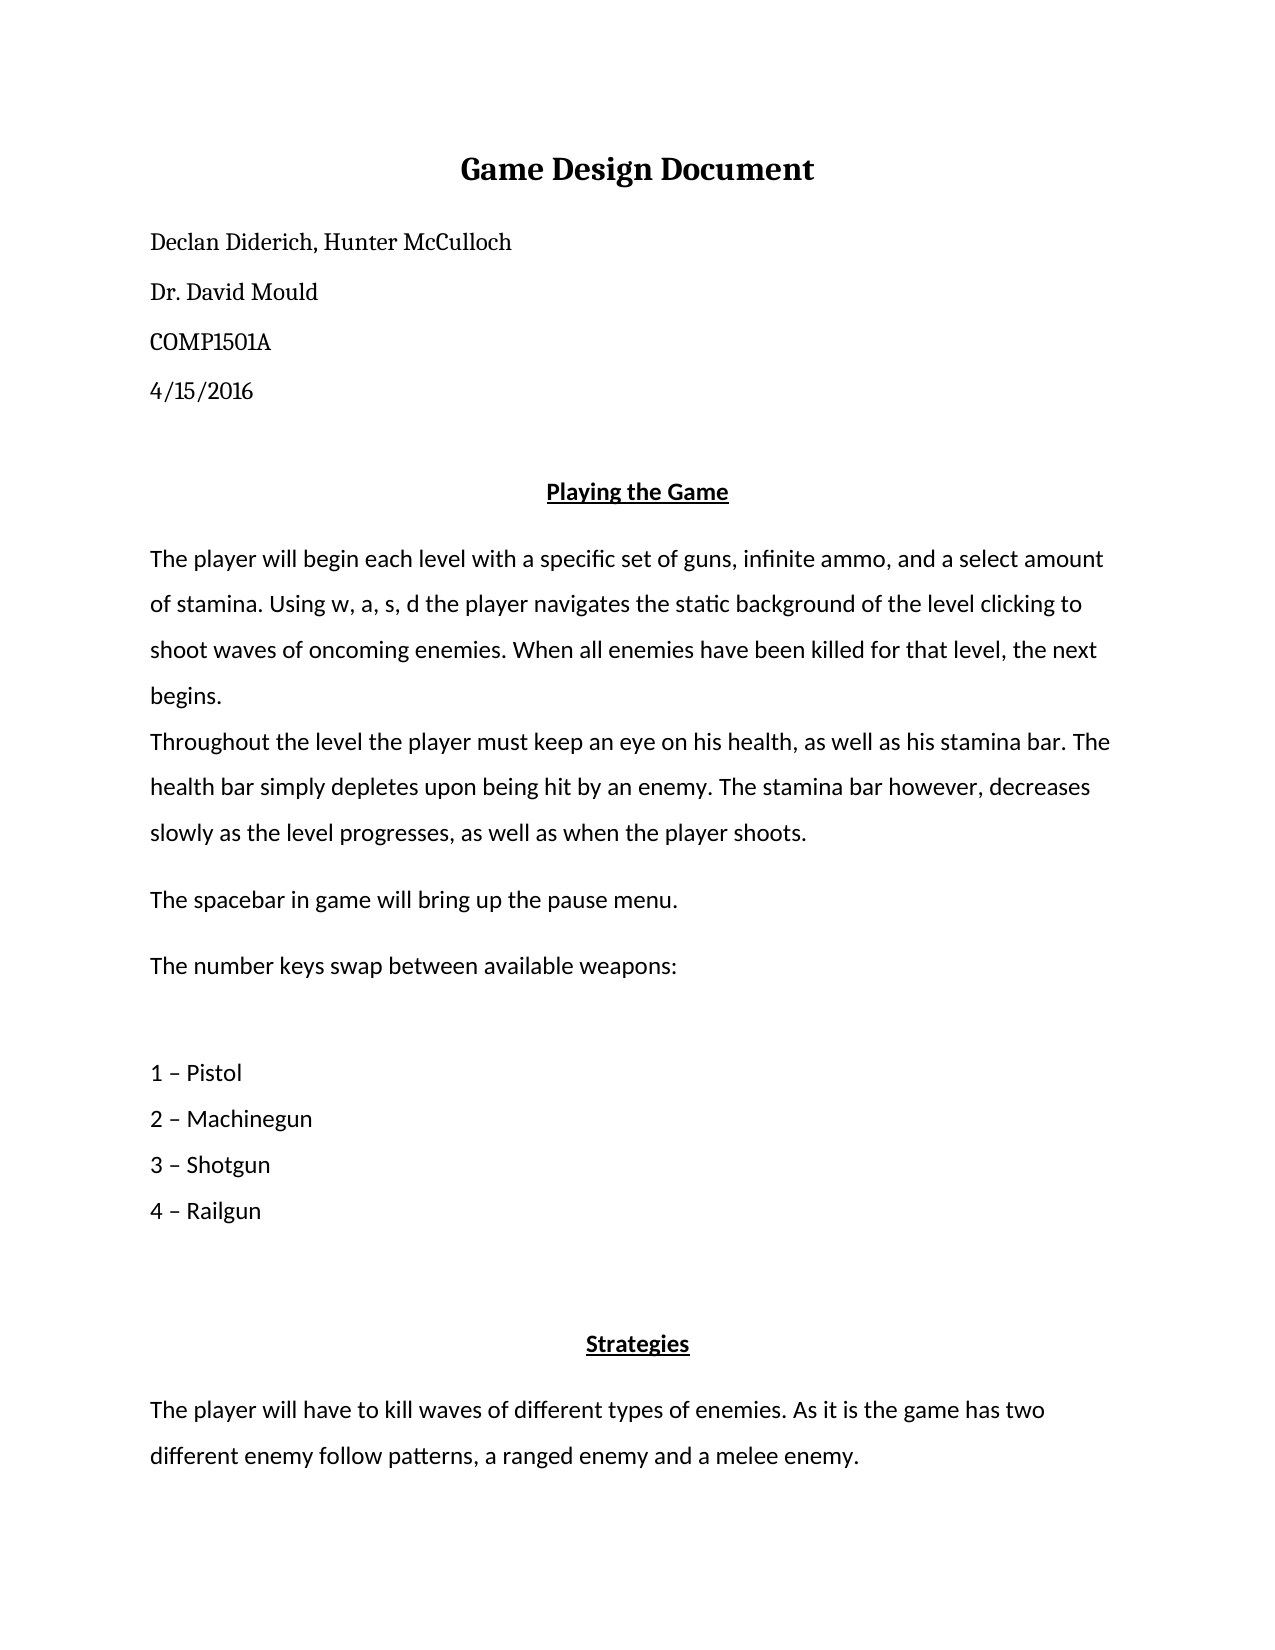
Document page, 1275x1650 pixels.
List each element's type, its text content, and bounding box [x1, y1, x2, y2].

text The player will begin each level with a specific set of guns, infinite ammo, and a select amount of stamina. Using w, a, s, d the player navigates the static background of the level clicking to shoot waves of oncoming enemies. When all enemies have been killed for that level, the next begins. Throughout the level the player must keep an eye on his health, as well as his stamina bar. The health bar simply depletes upon being hit by an enemy. The stamina bar however, decreases slowly as the level progresses, as well as when the player shoots. [150, 543, 1125, 848]
text Dr. David Mould [150, 278, 1125, 307]
text Game Design Document [150, 150, 1125, 188]
text 4/15/2016 [150, 377, 1125, 406]
text COMP1501A [150, 327, 1125, 356]
text The number keys swap between available weapons: [150, 950, 1125, 1023]
text The spacebar in game will bring up the pause menu. [150, 884, 1125, 914]
text Declan Diderich, Hunter McCulloch [150, 228, 1125, 257]
text Playing the Game [150, 476, 1125, 507]
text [150, 1394, 1125, 1471]
text 1 – Pistol 2 – Machinegun 3 – Shotgun 4 – Railgun [150, 1058, 1125, 1225]
text Strategies [150, 1328, 1125, 1358]
